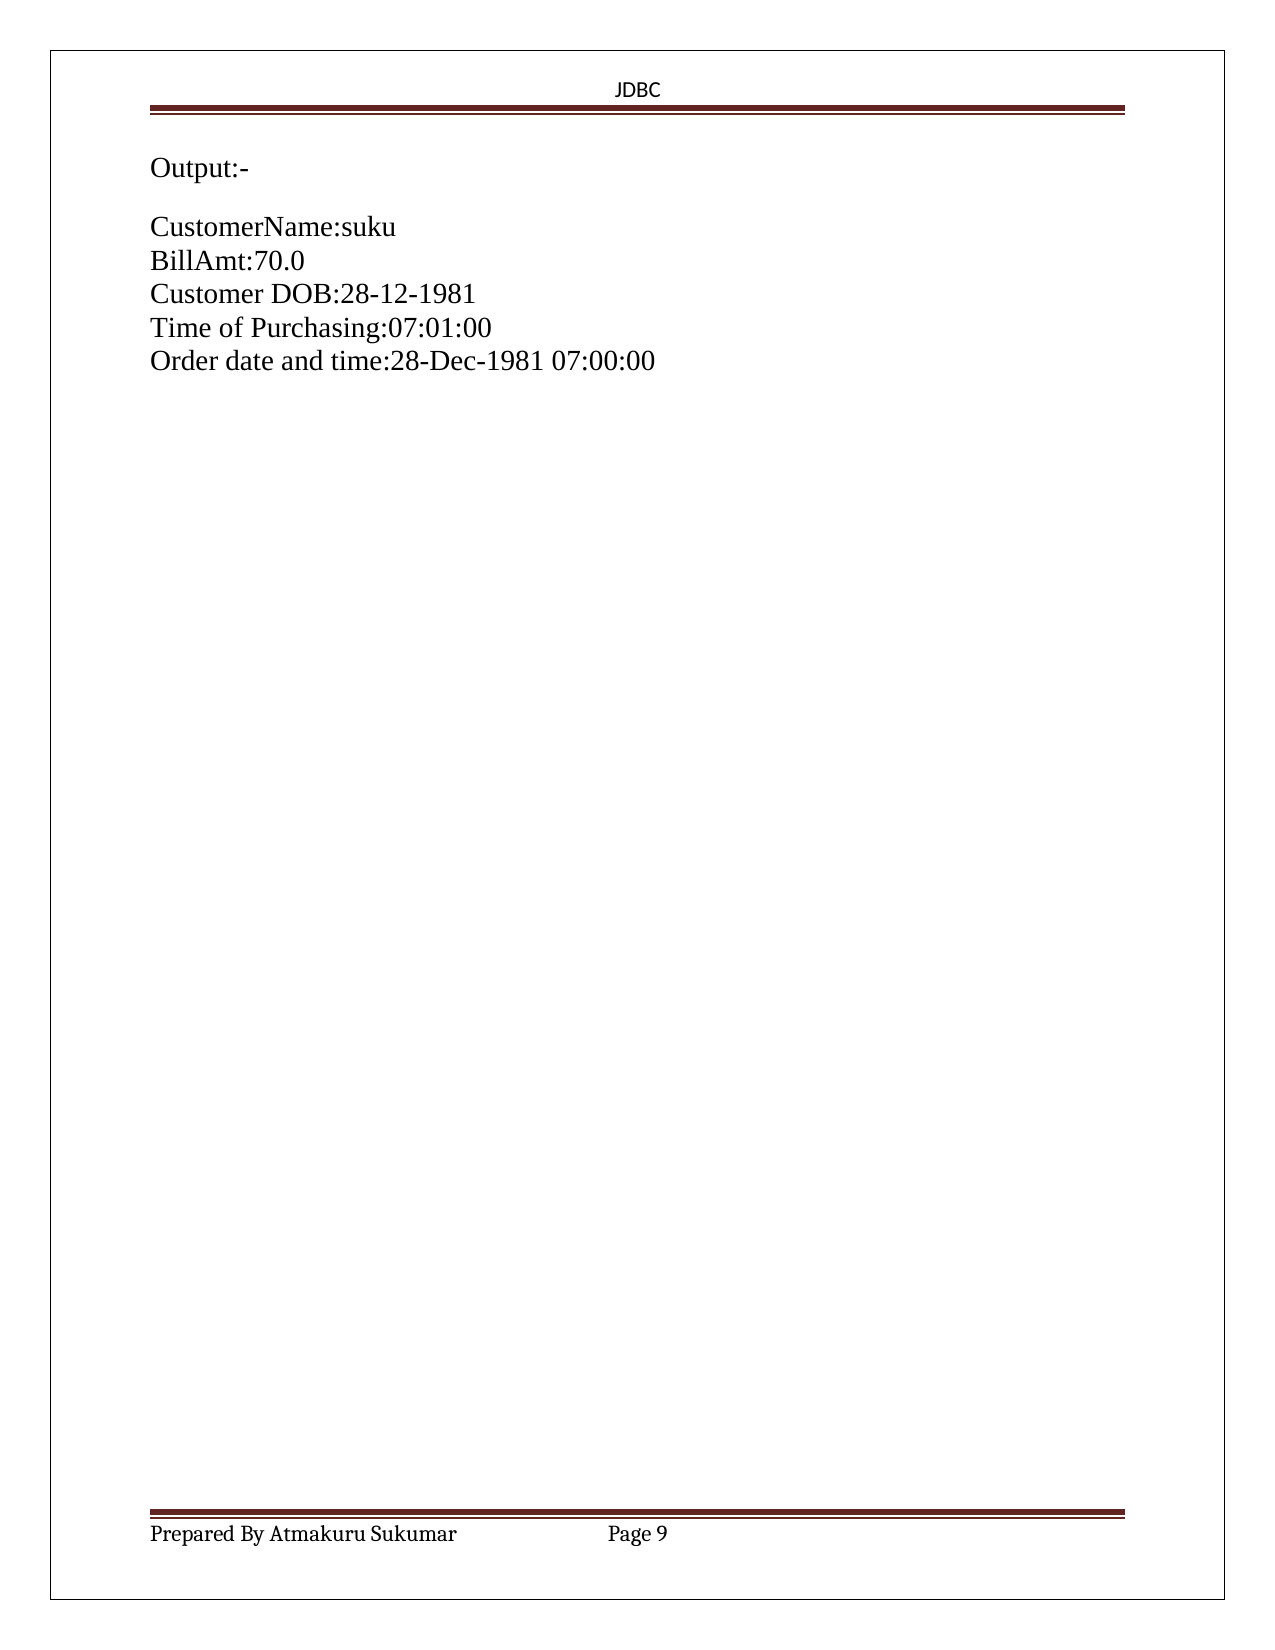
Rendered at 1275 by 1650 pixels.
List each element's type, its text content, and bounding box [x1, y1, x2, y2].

text BillAmt:70.0 [150, 243, 1125, 276]
text Time of Purchasing:07:01:00 [150, 310, 1125, 343]
text Order date and time:28-Dec-1981 07:00:00 [150, 343, 1125, 377]
text Output:- [150, 150, 1125, 183]
text Customer DOB:28-12-1981 [150, 276, 1125, 310]
text CustomerName:suku [150, 209, 1125, 243]
